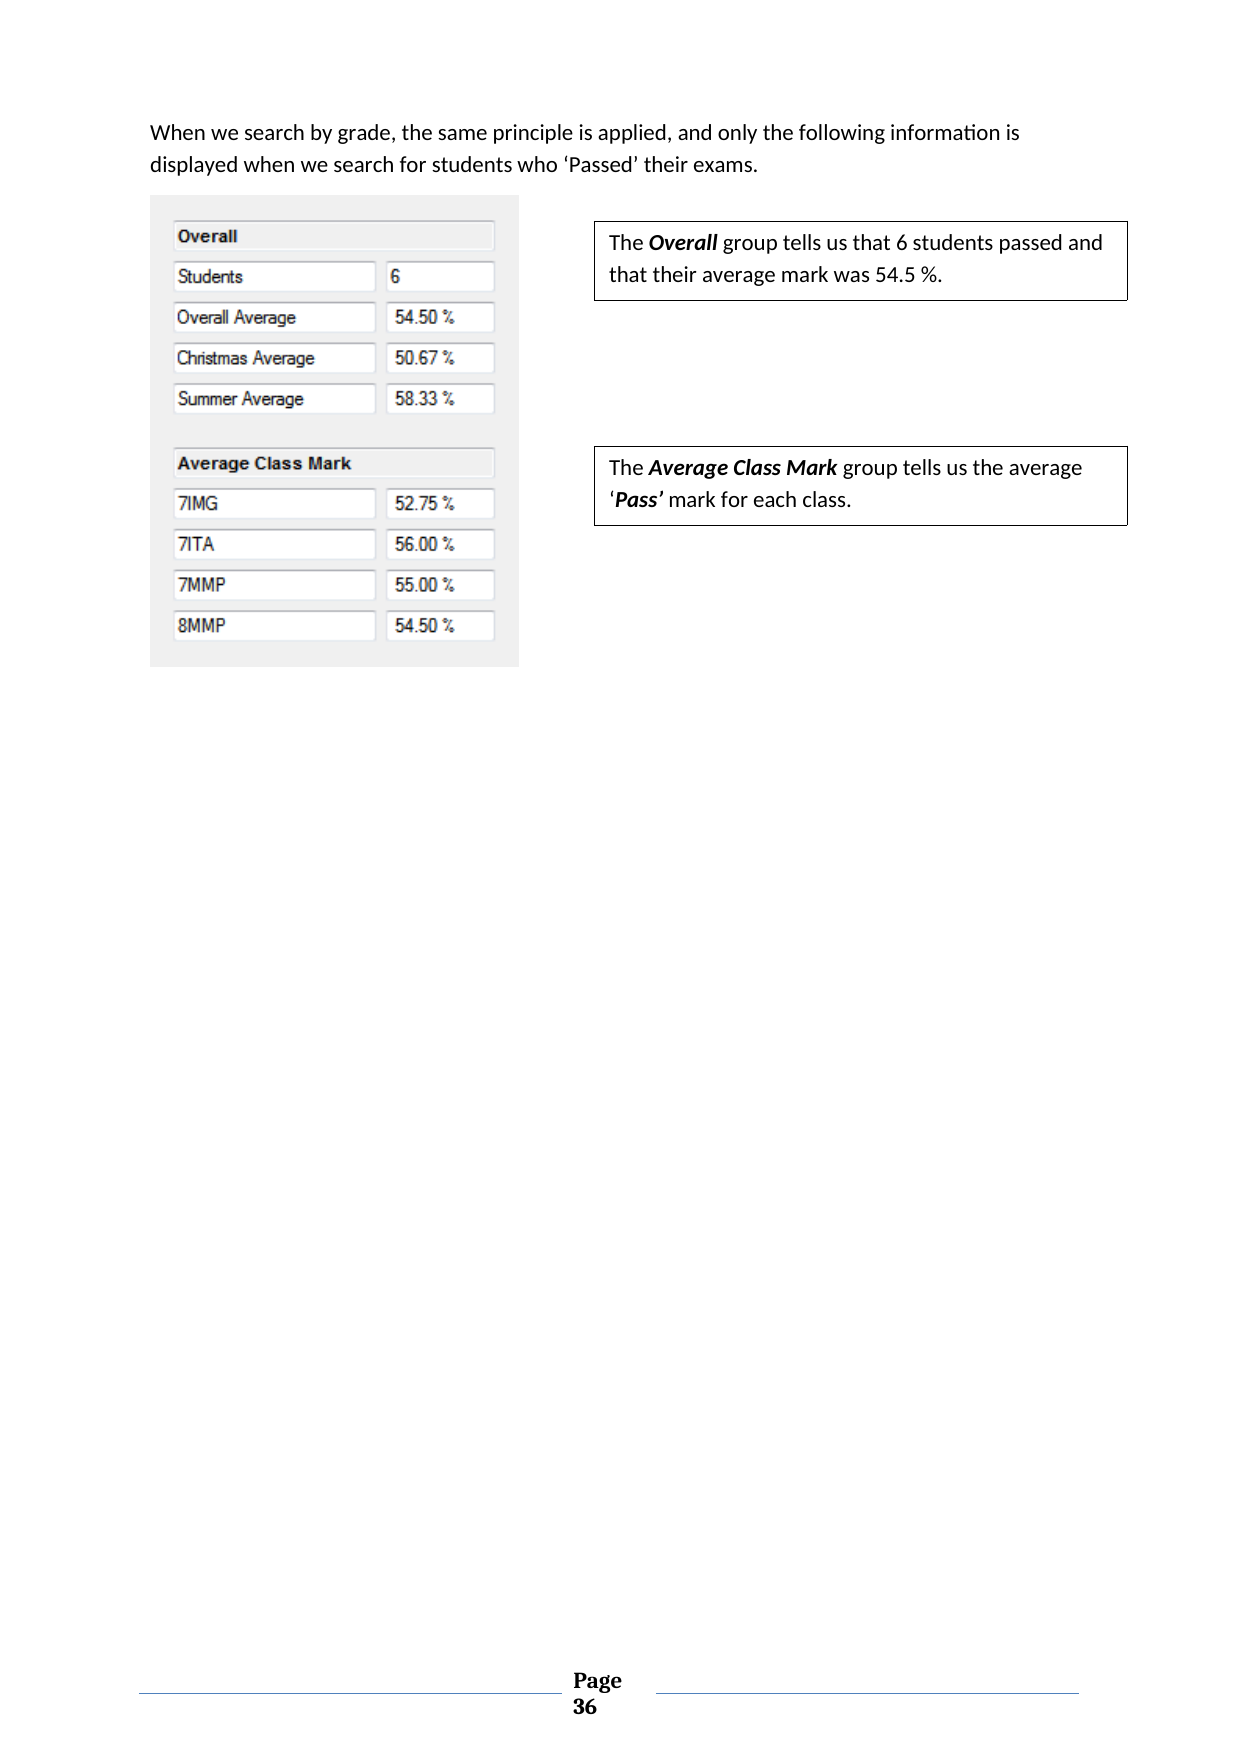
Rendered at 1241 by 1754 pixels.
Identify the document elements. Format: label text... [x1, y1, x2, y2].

text When we search by grade, the same principle is applied, and only the following information is displayed when we search for students who ‘Passed’ their exams. [150, 118, 1090, 178]
picture [150, 195, 519, 667]
